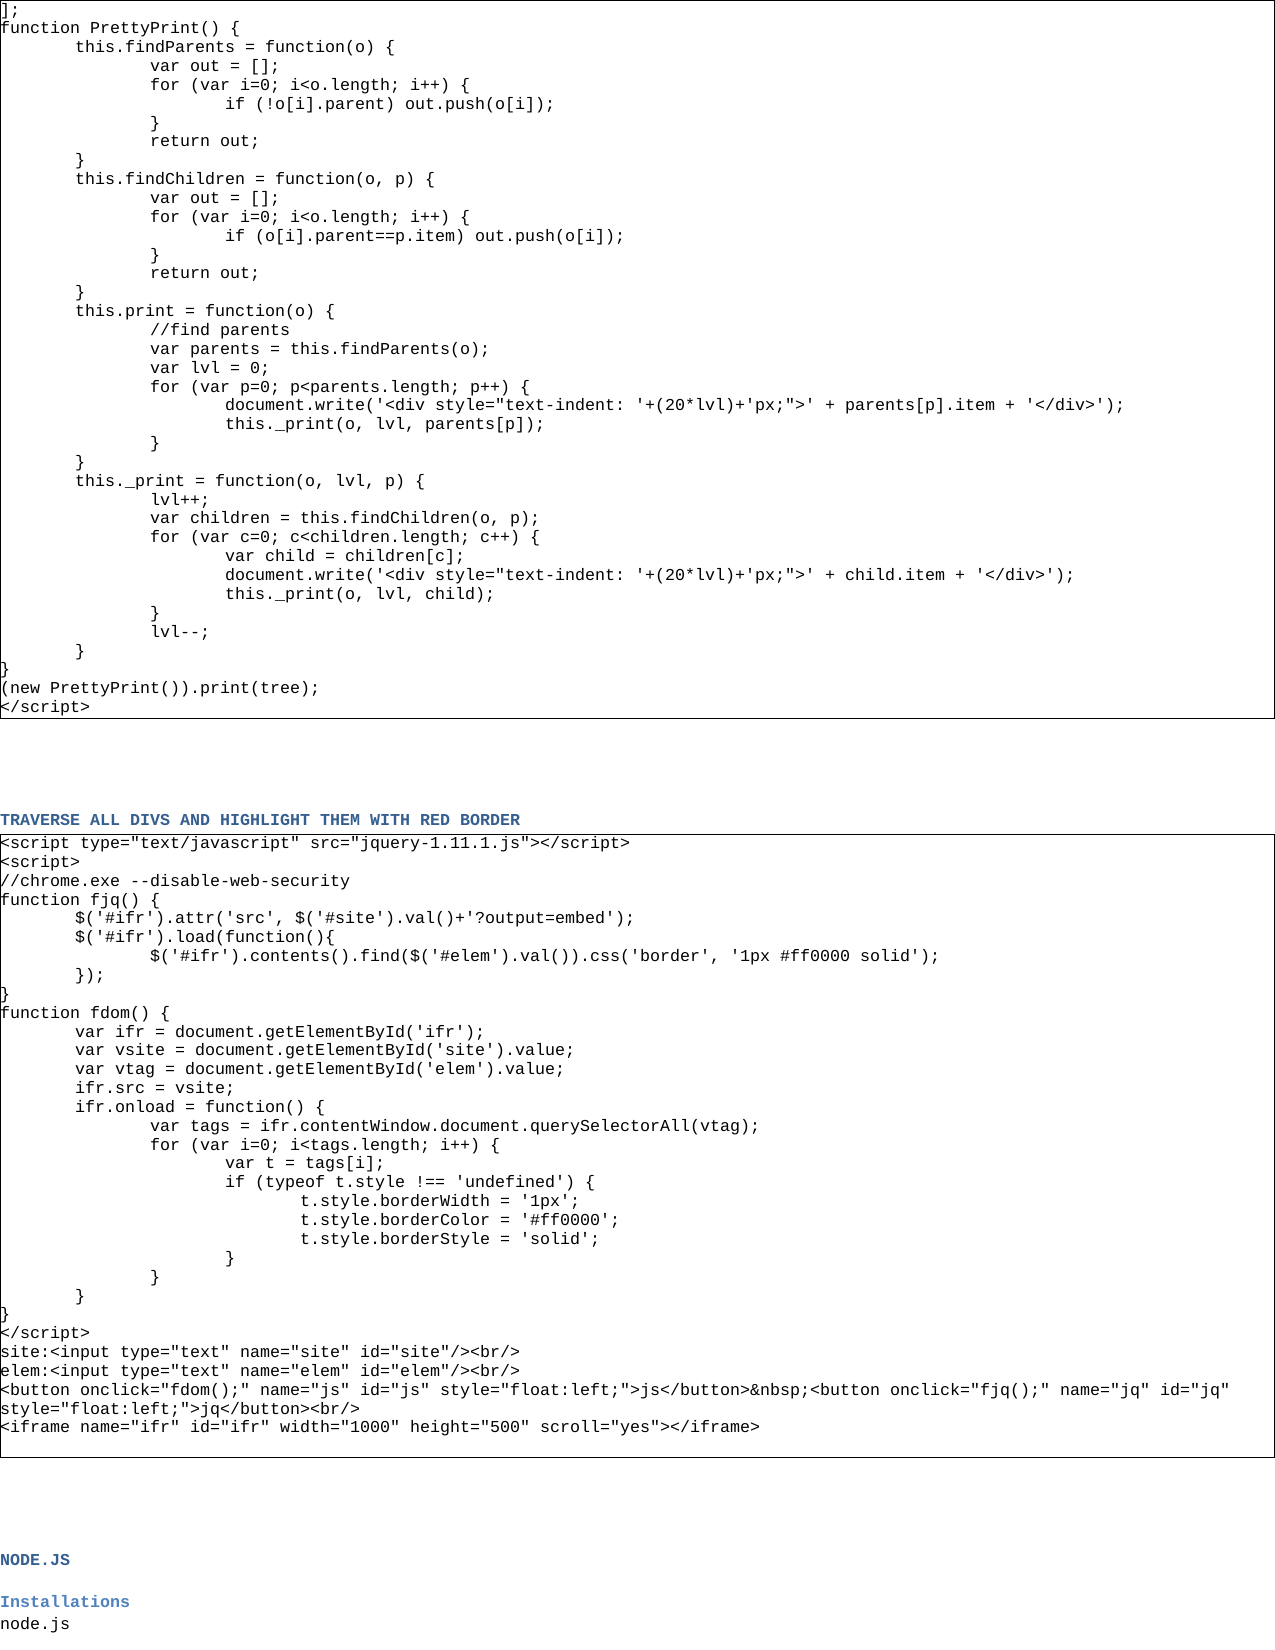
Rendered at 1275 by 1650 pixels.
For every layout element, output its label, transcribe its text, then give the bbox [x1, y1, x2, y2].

subtitle NODE.JS [0, 1551, 1275, 1570]
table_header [1, 1, 1274, 717]
subtitle TRAVERSE ALL DIVS AND HIGHLIGHT THEM WITH RED BORDER [0, 812, 1275, 831]
text node.js [0, 1615, 1275, 1634]
table_header <script type="text/javascript" src="jquery-1.11.1.js"></script> <script> //chrome.exe --disable-web-security function fjq() { $('#ifr').attr('src', $('#site').val()+'?output=embed'); $('#ifr').load(function(){ $('#ifr').contents().find($('#elem').val()).css('border', '1px #ff0000 solid'); }); } function fdom() { var ifr = document.getElementById('ifr'); var vsite = document.getElementById('site').value; var vtag = document.getElementById('elem').value; ifr.src = vsite; ifr.onload = function() { var tags = ifr.contentWindow.document.querySelectorAll(vtag); for (var i=0; i<tags.length; i++) { var t = tags[i]; if (typeof t.style !== 'undefined') { t.style.borderWidth = '1px'; t.style.borderColor = '#ff0000'; t.style.borderStyle = 'solid'; } } } } </script> site:<input type="text" name="site" id="site"/><br/> elem:<input type="text" name="elem" id="elem"/><br/> <button onclick="fdom();" name="js" id="js" style="float:left;">js</button>&nbsp;<button onclick="fjq();" name="jq" id="jq" style="float:left;">jq</button><br/> <iframe name="ifr" id="ifr" width="1000" height="500" scroll="yes"></iframe> [1, 835, 1274, 1457]
subtitle Installations [0, 1594, 1275, 1612]
